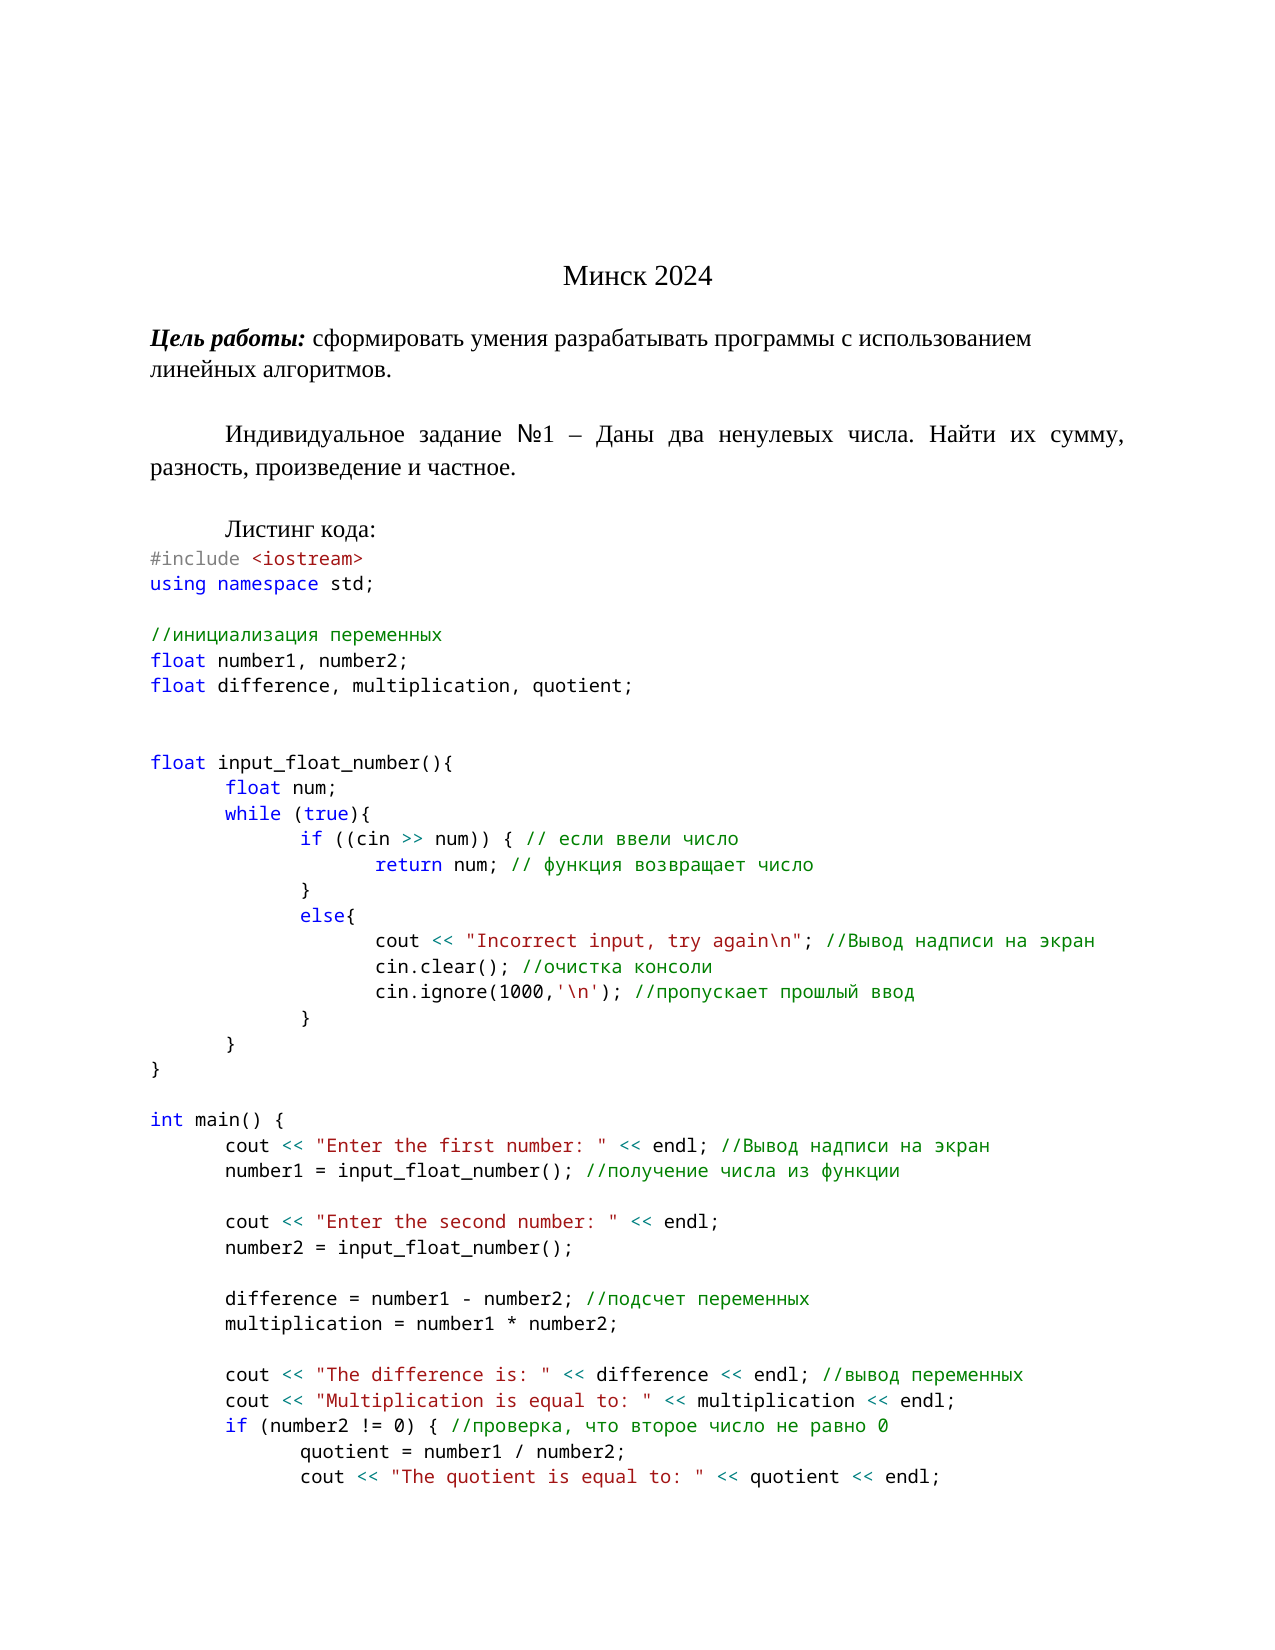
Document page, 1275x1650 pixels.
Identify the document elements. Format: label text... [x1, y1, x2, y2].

text float number1, number2; [150, 647, 1125, 673]
text cout << "The difference is: " << difference << endl; //вывод переменных [150, 1362, 1125, 1387]
text Индивидуальное задание №1 – Даны два ненулевых числа. Найти их сумму, разность, произведение и частное. [150, 416, 1125, 481]
text else{ [150, 902, 1125, 928]
text cout << "Incorrect input, try again\n"; //Вывод надписи на экран [150, 928, 1125, 953]
text difference = number1 - number2; //подсчет переменных [150, 1285, 1125, 1311]
text multiplication = number1 * number2; [150, 1311, 1125, 1336]
text Минск 2024 [150, 258, 1125, 292]
text quotient = number1 / number2; [150, 1438, 1125, 1464]
text cout << "The quotient is equal to: " << quotient << endl; [150, 1464, 1125, 1489]
text cin.ignore(1000,'\n'); //пропускает прошлый ввод [150, 979, 1125, 1004]
text return num; // функция возвращает число [150, 851, 1125, 877]
text } [150, 1004, 1125, 1030]
text if (number2 != 0) { //проверка, что второе число не равно 0 [150, 1413, 1125, 1438]
text Листинг кода: [150, 514, 1125, 543]
text float input_float_number(){ [150, 749, 1125, 775]
text } [150, 1030, 1125, 1055]
text } [150, 1055, 1125, 1081]
text cout << "Enter the first number: " << endl; //Вывод надписи на экран [150, 1132, 1125, 1157]
text if ((cin >> num)) { // если ввели число [150, 826, 1125, 851]
text float difference, multiplication, quotient; [150, 673, 1125, 698]
text cout << "Enter the second number: " << endl; [150, 1208, 1125, 1234]
text number1 = input_float_number(); //получение числа из функции [150, 1157, 1125, 1183]
text float num; [150, 775, 1125, 800]
text int main() { [150, 1106, 1125, 1132]
text number2 = input_float_number(); [150, 1234, 1125, 1259]
text cin.clear(); //очистка консоли [150, 953, 1125, 979]
text #include <iostream> [150, 545, 1125, 571]
text Цель работы: сформировать умения разрабатывать программы с использованием линейных алгоритмов. [150, 323, 1125, 413]
text while (true){ [150, 800, 1125, 826]
text cout << "Multiplication is equal to: " << multiplication << endl; [150, 1387, 1125, 1413]
text using namespace std; [150, 571, 1125, 596]
text //инициализация переменных [150, 622, 1125, 647]
text } [150, 877, 1125, 902]
